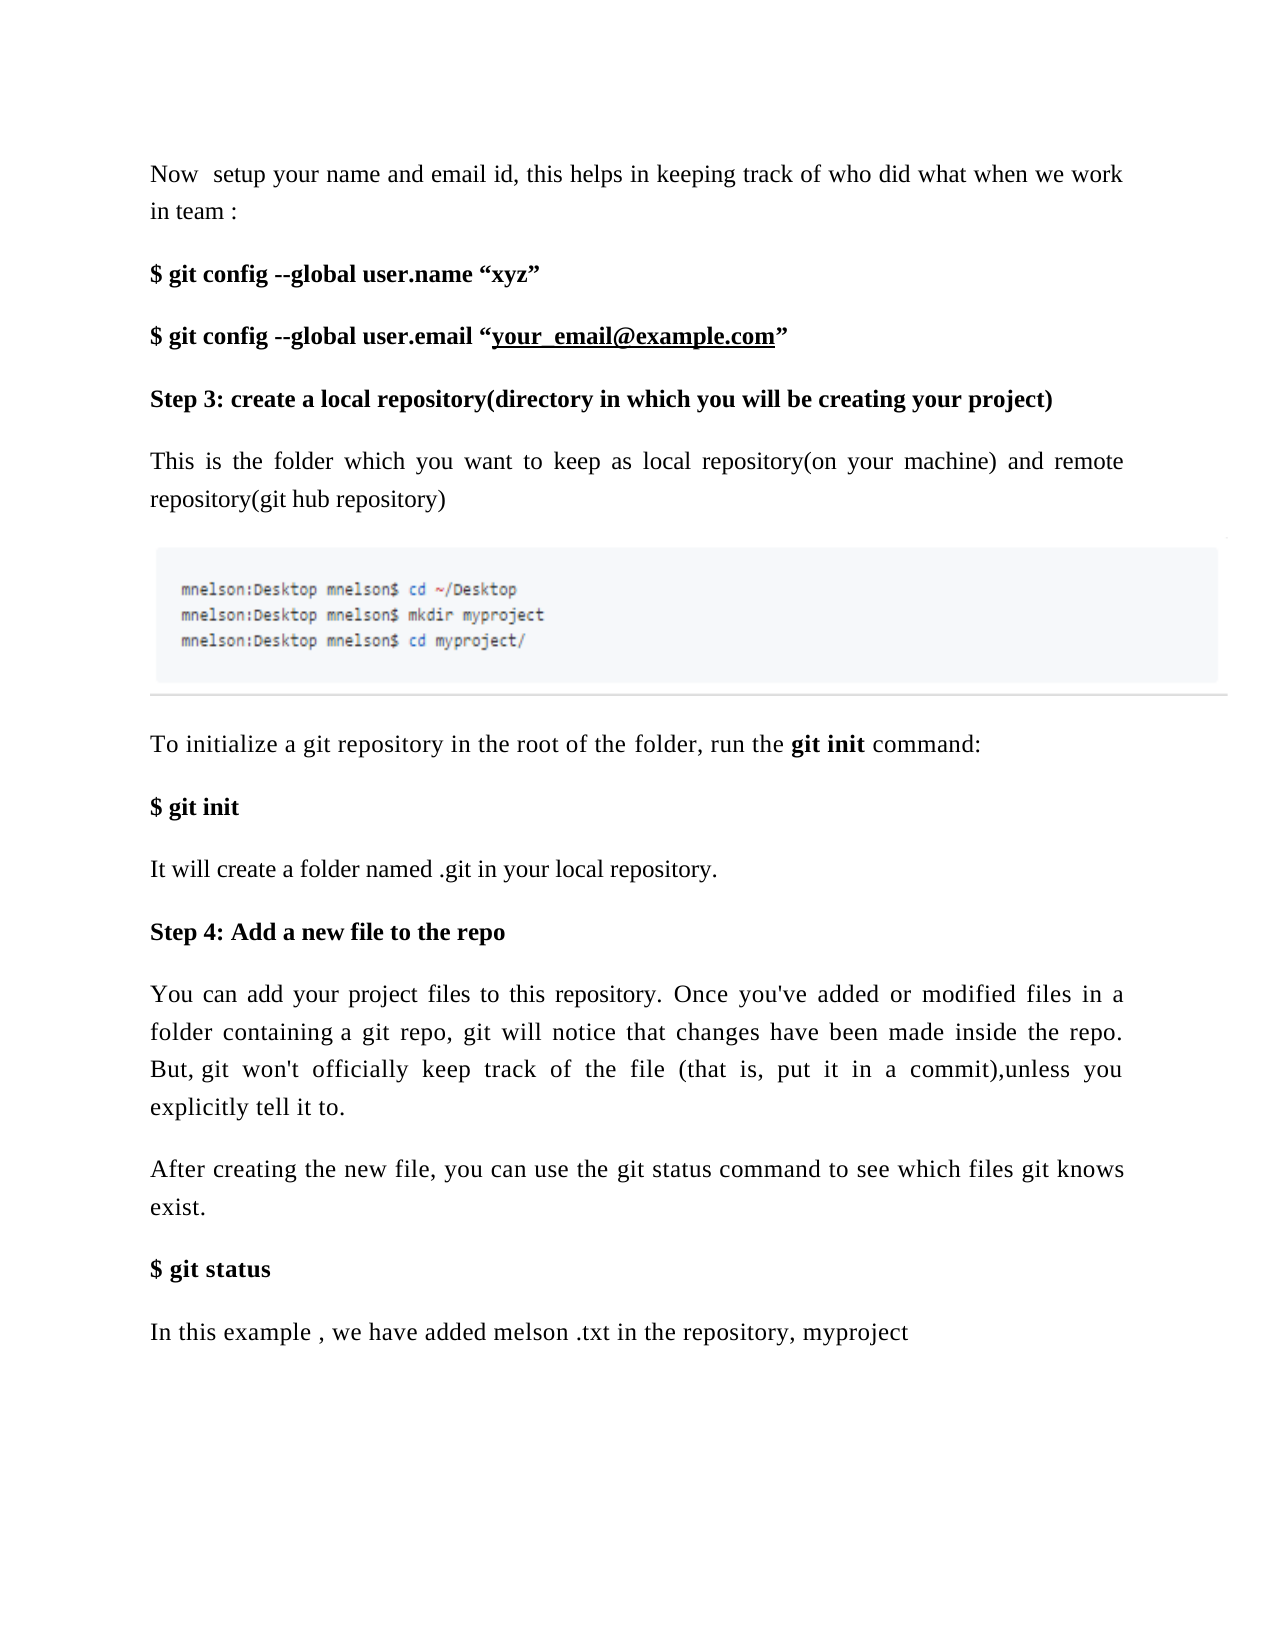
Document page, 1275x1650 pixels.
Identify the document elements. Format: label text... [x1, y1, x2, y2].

picture [150, 537, 1228, 696]
subtitle After creating the new file, you can use the git status command to see which files git knows exist. [150, 1145, 1125, 1220]
text To initialize a git repository in the root of the folder, run the git init command: [150, 720, 1125, 758]
text Step 3: create a local repository(directory in which you will be creating your project) [150, 375, 1125, 412]
subtitle You can add your project files to this repository. Once you've added or modified files in a folder containing a git repo, git will notice that changes have been made inside the repo. But, git won't officially keep track of the file (that is, put it in a commit),unless you explicitly tell it to. [150, 970, 1125, 1120]
subtitle $ git status [150, 1245, 1125, 1283]
text $ git config --global user.name “xyz” [150, 250, 1125, 287]
text Now setup your name and email id, this helps in keeping track of who did what when we work in team : [150, 150, 1125, 225]
text $ git config --global user.email “your_email@example.com” [150, 312, 1125, 350]
text $ git init [150, 783, 1125, 820]
subtitle Step 4: Add a new file to the repo [150, 908, 1125, 945]
text This is the folder which you want to keep as local repository(on your machine) and remote repository(git hub repository) [150, 437, 1125, 512]
text It will create a folder named .git in your local repository. [150, 845, 1125, 883]
subtitle In this example , we have added melson .txt in the repository, myproject [150, 1308, 1125, 1345]
